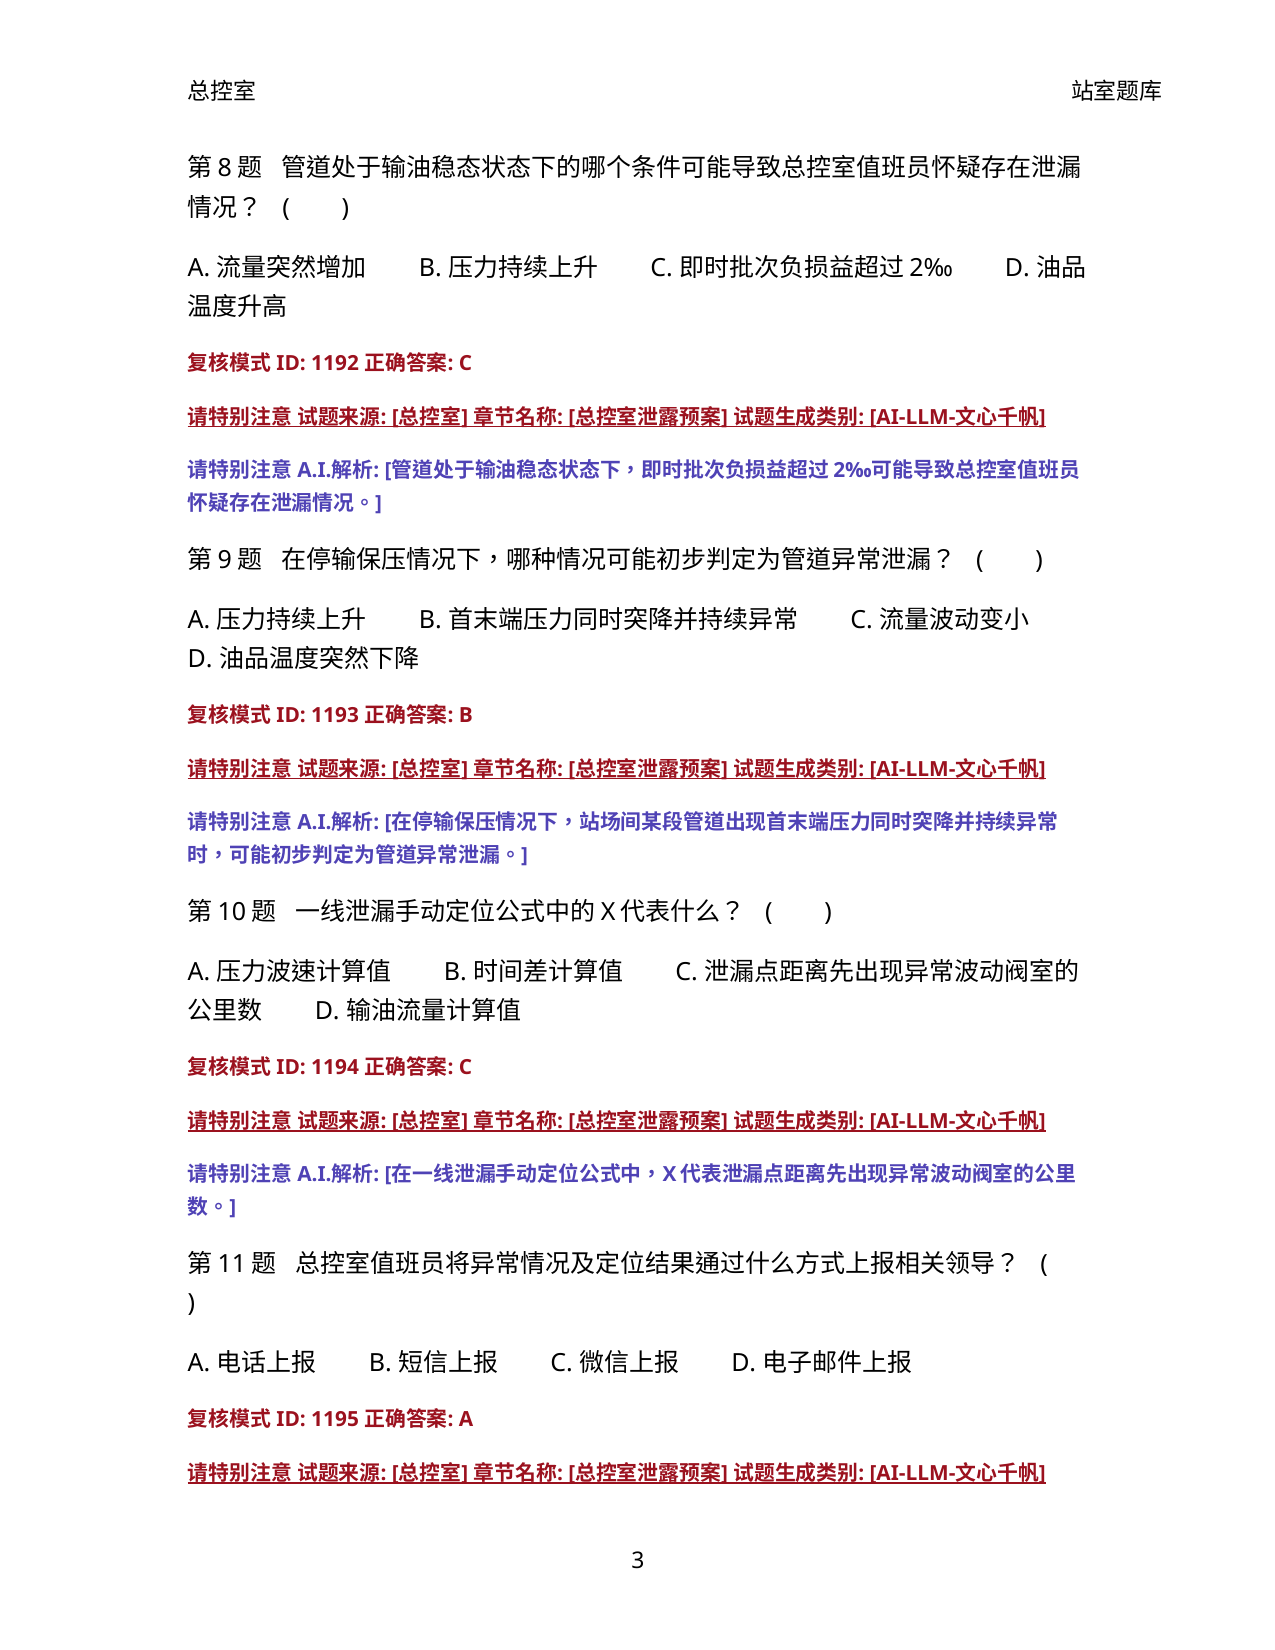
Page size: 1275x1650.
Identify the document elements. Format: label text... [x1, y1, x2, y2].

text 第11题 总控室值班员将异常情况及定位结果通过什么方式上报相关领导？ ( ) [187, 1245, 1087, 1319]
text A. 流量突然增加 B. 压力持续上升 C. 即时批次负损益超过2‰ D. 油品温度升高 [187, 249, 1087, 322]
text 第9题 在停输保压情况下，哪种情况可能初步判定为管道异常泄漏？ ( ) [187, 541, 1087, 575]
text 请特别注意 试题来源: [总控室] 章节名称: [总控室泄露预案] 试题生成类别: [AI-LLM-文心千帆] [187, 754, 1087, 782]
text 复核模式 ID: 1195 正确答案: A [187, 1404, 1087, 1433]
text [187, 402, 1087, 430]
text 复核模式 ID: 1194 正确答案: C [187, 1052, 1087, 1081]
text A. 电话上报 B. 短信上报 C. 微信上报 D. 电子邮件上报 [187, 1344, 1087, 1379]
text 第10题 一线泄漏手动定位公式中的X代表什么？ ( ) [187, 893, 1087, 927]
text 请特别注意 A.I.解析: [管道处于输油稳态状态下，即时批次负损益超过2‰可能导致总控室值班员怀疑存在泄漏情况。] [187, 455, 1087, 516]
text 复核模式 ID: 1192 正确答案: C [187, 348, 1087, 377]
text A. 压力波速计算值 B. 时间差计算值 C. 泄漏点距离先出现异常波动阀室的公里数 D. 输油流量计算值 [187, 953, 1087, 1027]
text 请特别注意 A.I.解析: [在停输保压情况下，站场间某段管道出现首末端压力同时突降并持续异常时，可能初步判定为管道异常泄漏。] [187, 807, 1087, 868]
text 请特别注意 试题来源: [总控室] 章节名称: [总控室泄露预案] 试题生成类别: [AI-LLM-文心千帆] [187, 1106, 1087, 1134]
text 请特别注意 A.I.解析: [在一线泄漏手动定位公式中，X代表泄漏点距离先出现异常波动阀室的公里数。] [187, 1159, 1087, 1220]
text 复核模式 ID: 1193 正确答案: B [187, 700, 1087, 729]
text 请特别注意 试题来源: [总控室] 章节名称: [总控室泄露预案] 试题生成类别: [AI-LLM-文心千帆] [187, 1458, 1087, 1486]
text A. 压力持续上升 B. 首末端压力同时突降并持续异常 C. 流量波动变小 D. 油品温度突然下降 [187, 601, 1087, 674]
text 第8题 管道处于输油稳态状态下的哪个条件可能导致总控室值班员怀疑存在泄漏情况？ ( ) [187, 150, 1087, 223]
